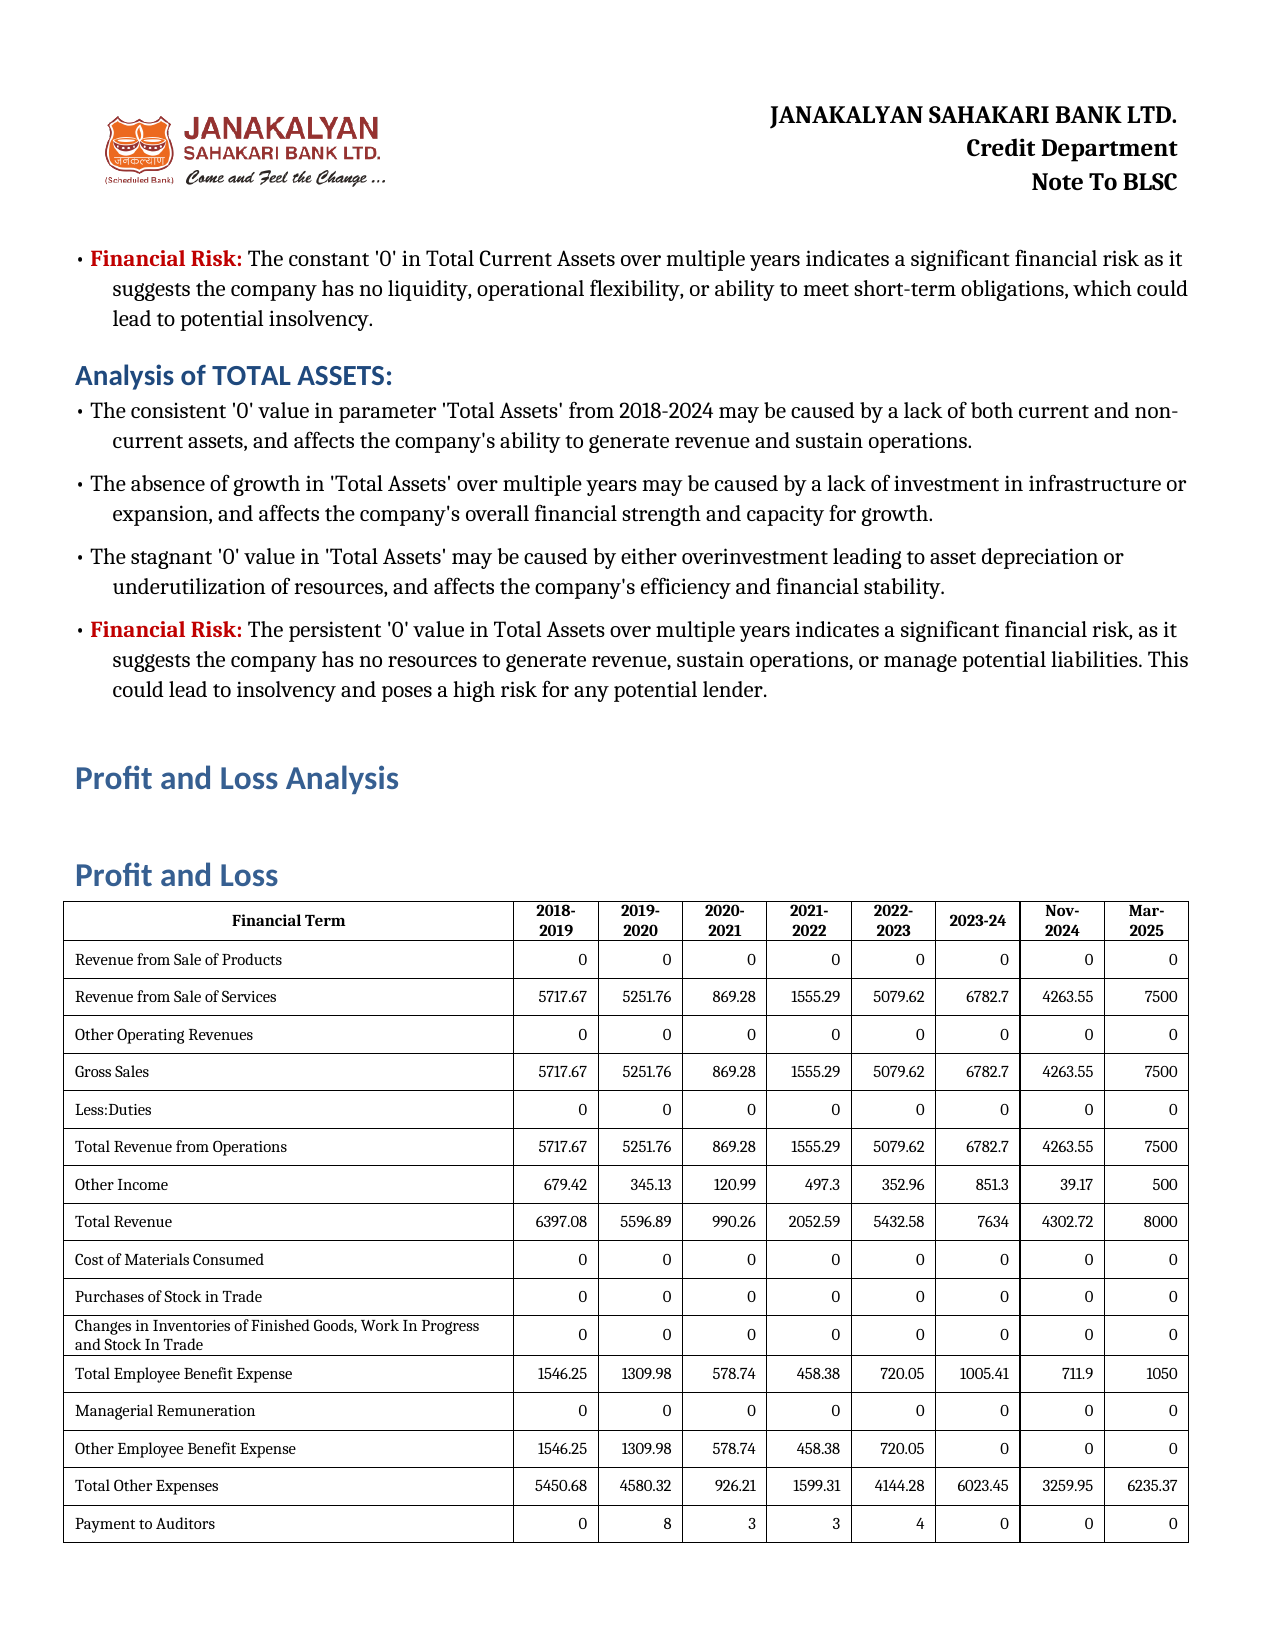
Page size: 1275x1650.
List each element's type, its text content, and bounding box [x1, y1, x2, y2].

table_cell 0 [514, 941, 598, 978]
table_cell 0 [599, 1316, 682, 1354]
table_cell 1599.31 [767, 1468, 851, 1504]
table_cell 345.13 [599, 1166, 682, 1203]
subtitle Profit and Loss Analysis [75, 757, 1200, 798]
table_cell 990.26 [683, 1204, 766, 1240]
table_cell 0 [1105, 1506, 1188, 1542]
table_cell 7634 [936, 1204, 1019, 1240]
table_cell 0 [852, 1091, 935, 1128]
table_cell 7500 [1105, 1129, 1188, 1165]
table_cell 0 [936, 1393, 1019, 1429]
table_cell 5596.89 [599, 1204, 682, 1240]
table_header 2021-2022 [767, 902, 851, 940]
table_cell 1309.98 [599, 1431, 682, 1467]
table_cell 6023.45 [936, 1468, 1019, 1504]
table_cell 0 [1021, 1431, 1104, 1467]
table_cell 0 [936, 1091, 1019, 1128]
table_cell Payment to Auditors [64, 1506, 513, 1542]
table_cell 1546.25 [514, 1356, 598, 1392]
subtitle Profit and Loss [75, 854, 1200, 895]
table_cell 0 [514, 1506, 598, 1542]
table_cell Other Employee Benefit Expense [64, 1431, 513, 1467]
table_cell Changes in Inventories of Finished Goods, Work In Progress and Stock In Trade [64, 1316, 513, 1354]
table_cell 4580.32 [599, 1468, 682, 1504]
table_cell 0 [936, 941, 1019, 978]
table_cell 0 [1105, 1091, 1188, 1128]
table_cell 0 [852, 1393, 935, 1429]
table_header 2022-2023 [852, 902, 935, 940]
table_cell 39.17 [1021, 1166, 1104, 1203]
table_cell 5251.76 [599, 1129, 682, 1165]
table_cell 679.42 [514, 1166, 598, 1203]
table_cell 0 [852, 941, 935, 978]
table_cell 0 [852, 1016, 935, 1053]
table_cell 0 [514, 1016, 598, 1053]
table_cell 0 [1105, 1241, 1188, 1278]
table_cell 4263.55 [1021, 1129, 1104, 1165]
table_cell 0 [1105, 1279, 1188, 1315]
table_cell 458.38 [767, 1356, 851, 1392]
table_header Mar-2025 [1105, 902, 1188, 940]
table_cell 0 [936, 1316, 1019, 1354]
table_cell 0 [1021, 1279, 1104, 1315]
table_cell 1555.29 [767, 1129, 851, 1165]
table_cell 0 [1021, 1506, 1104, 1542]
table_cell Total Revenue from Operations [64, 1129, 513, 1165]
table_cell 500 [1105, 1166, 1188, 1203]
table_cell 0 [1021, 1316, 1104, 1354]
table_cell 0 [514, 1241, 598, 1278]
table_cell 0 [936, 1279, 1019, 1315]
table_cell 0 [852, 1241, 935, 1278]
table_cell 6235.37 [1105, 1468, 1188, 1504]
table_cell 0 [1105, 941, 1188, 978]
table_cell 1555.29 [767, 1054, 851, 1090]
table_cell 3 [683, 1506, 766, 1542]
table_header 2018-2019 [514, 902, 598, 940]
table_cell Revenue from Sale of Products [64, 941, 513, 978]
table_cell 1546.25 [514, 1431, 598, 1467]
table_cell Total Employee Benefit Expense [64, 1356, 513, 1392]
table_header Financial Term [64, 902, 513, 940]
text • The absence of growth in 'Total Assets' over multiple years may be caused by a lack of investment in infrastructure or expansion, and affects the company's overall financial strength and capacity for growth. [75, 471, 1200, 527]
table_cell 0 [514, 1316, 598, 1354]
table_cell 0 [683, 1091, 766, 1128]
table_cell 458.38 [767, 1431, 851, 1467]
table_cell 5079.62 [852, 1054, 935, 1090]
table_cell 6782.7 [936, 1129, 1019, 1165]
table_cell 720.05 [852, 1356, 935, 1392]
table_cell 0 [936, 1431, 1019, 1467]
table_cell 0 [599, 1016, 682, 1053]
table_cell Managerial Remuneration [64, 1393, 513, 1429]
table_cell 0 [767, 1016, 851, 1053]
table_cell 1555.29 [767, 979, 851, 1015]
table_cell 0 [599, 1393, 682, 1429]
subtitle Analysis of TOTAL ASSETS: [75, 357, 1200, 393]
table_cell 0 [514, 1279, 598, 1315]
table_cell 0 [1021, 1016, 1104, 1053]
table_cell Other Operating Revenues [64, 1016, 513, 1053]
table_cell Less:Duties [64, 1091, 513, 1128]
table_cell 0 [683, 1393, 766, 1429]
table_cell 0 [1021, 1393, 1104, 1429]
table_cell 0 [683, 1279, 766, 1315]
table_cell 7500 [1105, 979, 1188, 1015]
table_cell 1050 [1105, 1356, 1188, 1392]
table_cell 0 [936, 1506, 1019, 1542]
table_cell Total Revenue [64, 1204, 513, 1240]
table_cell 711.9 [1021, 1356, 1104, 1392]
table_cell 0 [1105, 1431, 1188, 1467]
table_cell 5450.68 [514, 1468, 598, 1504]
table_cell 0 [1105, 1393, 1188, 1429]
table_cell 0 [683, 941, 766, 978]
table_cell 3 [767, 1506, 851, 1542]
table_cell 0 [1105, 1016, 1188, 1053]
table_cell 352.96 [852, 1166, 935, 1203]
table_cell 0 [936, 1016, 1019, 1053]
table_cell 8000 [1105, 1204, 1188, 1240]
table_cell 1309.98 [599, 1356, 682, 1392]
table_cell 4263.55 [1021, 1054, 1104, 1090]
table_cell 851.3 [936, 1166, 1019, 1203]
table_cell 0 [767, 941, 851, 978]
table_cell 5251.76 [599, 1054, 682, 1090]
table_cell 4263.55 [1021, 979, 1104, 1015]
table_cell 5717.67 [514, 1129, 598, 1165]
table_cell 0 [1105, 1316, 1188, 1354]
text • Financial Risk: The persistent '0' value in Total Assets over multiple years indicates a significant financial risk, as it suggests the company has no resources to generate revenue, sustain operations, or manage potential liabilities. This could lead to insolvency and poses a high risk for any potential lender. [75, 617, 1200, 703]
table_cell 8 [599, 1506, 682, 1542]
table_header 2023-24 [936, 902, 1019, 940]
table_cell 6782.7 [936, 1054, 1019, 1090]
table_cell 0 [1021, 1091, 1104, 1128]
table_cell 0 [683, 1241, 766, 1278]
table_cell 0 [514, 1091, 598, 1128]
table_cell 5432.58 [852, 1204, 935, 1240]
table_cell 0 [767, 1241, 851, 1278]
table_cell 0 [599, 941, 682, 978]
table_cell 869.28 [683, 1129, 766, 1165]
table_cell Total Other Expenses [64, 1468, 513, 1504]
table_cell 4 [852, 1506, 935, 1542]
table_cell 0 [599, 1091, 682, 1128]
table_cell Gross Sales [64, 1054, 513, 1090]
table_cell 0 [936, 1241, 1019, 1278]
table_cell 5717.67 [514, 1054, 598, 1090]
table_cell 869.28 [683, 979, 766, 1015]
table_cell 0 [767, 1316, 851, 1354]
table_cell 0 [599, 1279, 682, 1315]
table_cell 0 [683, 1016, 766, 1053]
table_header 2019-2020 [599, 902, 682, 940]
table_cell 5717.67 [514, 979, 598, 1015]
table_cell 0 [683, 1316, 766, 1354]
table_cell 578.74 [683, 1431, 766, 1467]
table_cell 926.21 [683, 1468, 766, 1504]
table_cell 1005.41 [936, 1356, 1019, 1392]
table_cell 3259.95 [1021, 1468, 1104, 1504]
table_cell 120.99 [683, 1166, 766, 1203]
table_cell Cost of Materials Consumed [64, 1241, 513, 1278]
table_cell 5251.76 [599, 979, 682, 1015]
table_cell 0 [767, 1091, 851, 1128]
table_cell 0 [852, 1279, 935, 1315]
table_cell 6397.08 [514, 1204, 598, 1240]
table_cell 6782.7 [936, 979, 1019, 1015]
table_cell 4302.72 [1021, 1204, 1104, 1240]
table_header Nov-2024 [1021, 902, 1104, 940]
table_cell Purchases of Stock in Trade [64, 1279, 513, 1315]
text • The consistent '0' value in parameter 'Total Assets' from 2018-2024 may be caused by a lack of both current and non-current assets, and affects the company's ability to generate revenue and sustain operations. [75, 398, 1200, 454]
table_cell 720.05 [852, 1431, 935, 1467]
table_cell 0 [1021, 1241, 1104, 1278]
table_cell 2052.59 [767, 1204, 851, 1240]
table_cell 0 [1021, 941, 1104, 978]
table_cell 0 [599, 1241, 682, 1278]
table_cell Other Income [64, 1166, 513, 1203]
picture [93, 106, 394, 191]
table_cell 0 [852, 1316, 935, 1354]
table_cell 869.28 [683, 1054, 766, 1090]
table_header 2020-2021 [683, 902, 766, 940]
table_cell 5079.62 [852, 1129, 935, 1165]
text • Financial Risk: The constant '0' in Total Current Assets over multiple years indicates a significant financial risk as it suggests the company has no liquidity, operational flexibility, or ability to meet short-term obligations, which could lead to potential insolvency. [75, 246, 1200, 332]
table_cell 0 [767, 1393, 851, 1429]
text • The stagnant '0' value in 'Total Assets' may be caused by either overinvestment leading to asset depreciation or underutilization of resources, and affects the company's efficiency and financial stability. [75, 544, 1200, 600]
table_cell 0 [514, 1393, 598, 1429]
table_cell 497.3 [767, 1166, 851, 1203]
table_cell 4144.28 [852, 1468, 935, 1504]
table_cell 7500 [1105, 1054, 1188, 1090]
table_cell 578.74 [683, 1356, 766, 1392]
table_cell 0 [767, 1279, 851, 1315]
table_cell Revenue from Sale of Services [64, 979, 513, 1015]
table_cell 5079.62 [852, 979, 935, 1015]
